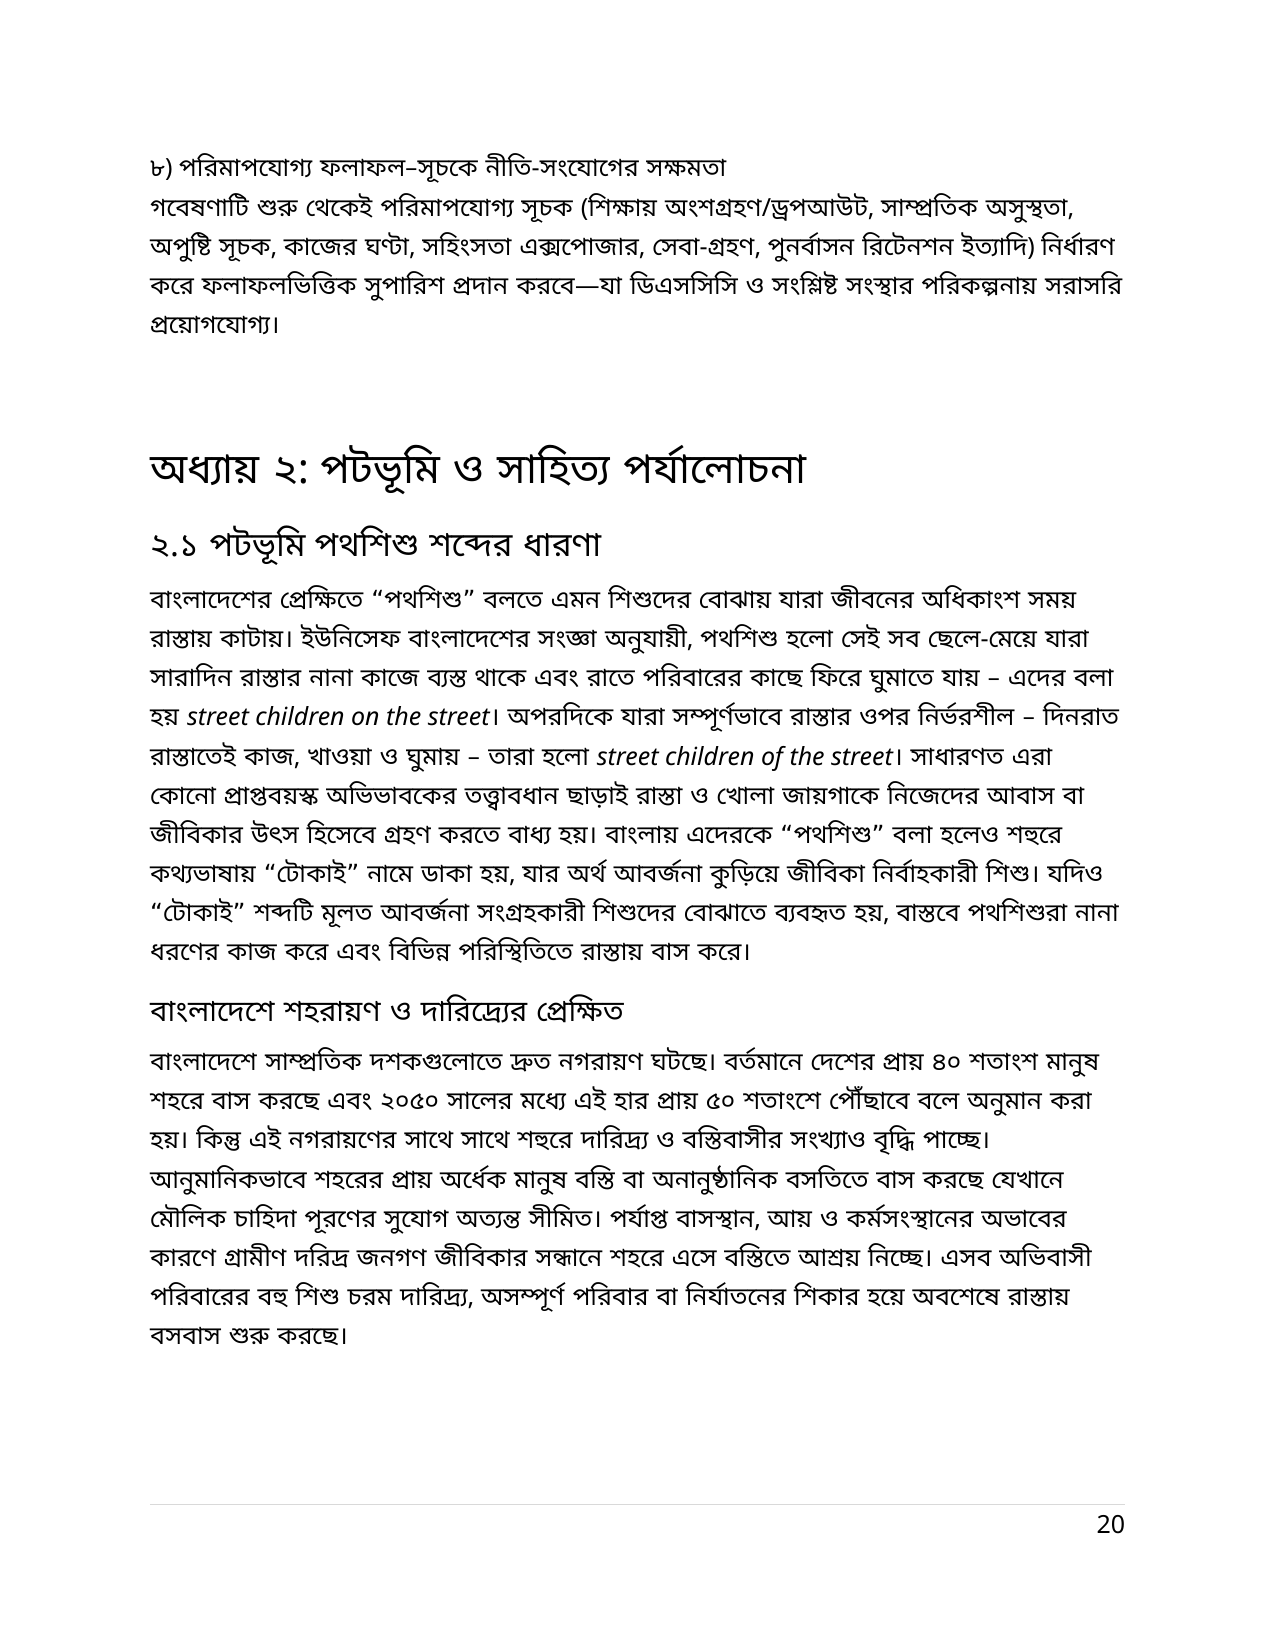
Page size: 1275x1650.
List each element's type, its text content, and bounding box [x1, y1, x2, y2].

subtitle অধ্যায় ২: পটভূমি ও সাহিত্য পর্যালোচনা [150, 439, 1125, 496]
text ৮) পরিমাপযোগ্য ফলাফল–সূচকে নীতি-সংযোগের সক্ষমতা গবেষণাটি শুরু থেকেই পরিমাপযোগ্য সূচক (শিক্ষায় অংশগ্রহণ/ড্রপআউট, সাম্প্রতিক অসুস্থতা, অপুষ্টি সূচক, কাজের ঘণ্টা, সহিংসতা এক্সপোজার, সেবা-গ্রহণ, পুনর্বাসন রিটেনশন ইত্যাদি) নির্ধারণ করে ফলাফলভিত্তিক সুপারিশ প্রদান করবে—যা ডিএসসিসি ও সংশ্লিষ্ট সংস্থার পরিকল্পনায় সরাসরি প্রয়োগযোগ্য। [150, 150, 1125, 341]
subtitle বাংলাদেশে শহরায়ণ ও দারিদ্র্যের প্রেক্ষিত [150, 990, 1125, 1029]
subtitle ২.১ পটভূমি পথশিশু শব্দের ধারণা [150, 521, 1125, 566]
text বাংলাদেশের প্রেক্ষিতে “পথশিশু” বলতে এমন শিশুদের বোঝায় যারা জীবনের অধিকাংশ সময় রাস্তায় কাটায়। ইউনিসেফ বাংলাদেশের সংজ্ঞা অনুযায়ী, পথশিশু হলো সেই সব ছেলে-মেয়ে যারা সারাদিন রাস্তার নানা কাজে ব্যস্ত থাকে এবং রাতে পরিবারের কাছে ফিরে ঘুমাতে যায় – এদের বলা হয় street children on the street। অপরদিকে যারা সম্পূর্ণভাবে রাস্তার ওপর নির্ভরশীল – দিনরাত রাস্তাতেই কাজ, খাওয়া ও ঘুমায় – তারা হলো street children of the street। সাধারণত এরা কোনো প্রাপ্তবয়স্ক অভিভাবকের তত্ত্বাবধান ছাড়াই রাস্তা ও খোলা জায়গাকে নিজেদের আবাস বা জীবিকার উৎস হিসেবে গ্রহণ করতে বাধ্য হয়। বাংলায় এদেরকে “পথশিশু” বলা হলেও শহুরে কথ্যভাষায় “টোকাই” নামে ডাকা হয়, যার অর্থ আবর্জনা কুড়িয়ে জীবিকা নির্বাহকারী শিশু। যদিও “টোকাই” শব্দটি মূলত আবর্জনা সংগ্রহকারী শিশুদের বোঝাতে ব্যবহৃত হয়, বাস্তবে পথশিশুরা নানা ধরণের কাজ করে এবং বিভিন্ন পরিস্থিতিতে রাস্তায় বাস করে। [150, 582, 1125, 968]
text বাংলাদেশে সাম্প্রতিক দশকগুলোতে দ্রুত নগরায়ণ ঘটছে। বর্তমানে দেশের প্রায় ৪০ শতাংশ মানুষ শহরে বাস করছে এবং ২০৫০ সালের মধ্যে এই হার প্রায় ৫০ শতাংশে পৌঁছাবে বলে অনুমান করা হয়। কিন্তু এই নগরায়ণের সাথে সাথে শহুরে দারিদ্র্য ও বস্তিবাসীর সংখ্যাও বৃদ্ধি পাচ্ছে। আনুমানিকভাবে শহরের প্রায় অর্ধেক মানুষ বস্তি বা অনানুষ্ঠানিক বসতিতে বাস করছে যেখানে মৌলিক চাহিদা পূরণের সুযোগ অত্যন্ত সীমিত। পর্যাপ্ত বাসস্থান, আয় ও কর্মসংস্থানের অভাবের কারণে গ্রামীণ দরিদ্র জনগণ জীবিকার সন্ধানে শহরে এসে বস্তিতে আশ্রয় নিচ্ছে। এসব অভিবাসী পরিবারের বহু শিশু চরম দারিদ্র্য, অসম্পূর্ণ পরিবার বা নির্যাতনের শিকার হয়ে অবশেষে রাস্তায় বসবাস শুরু করছে। [150, 1044, 1125, 1352]
